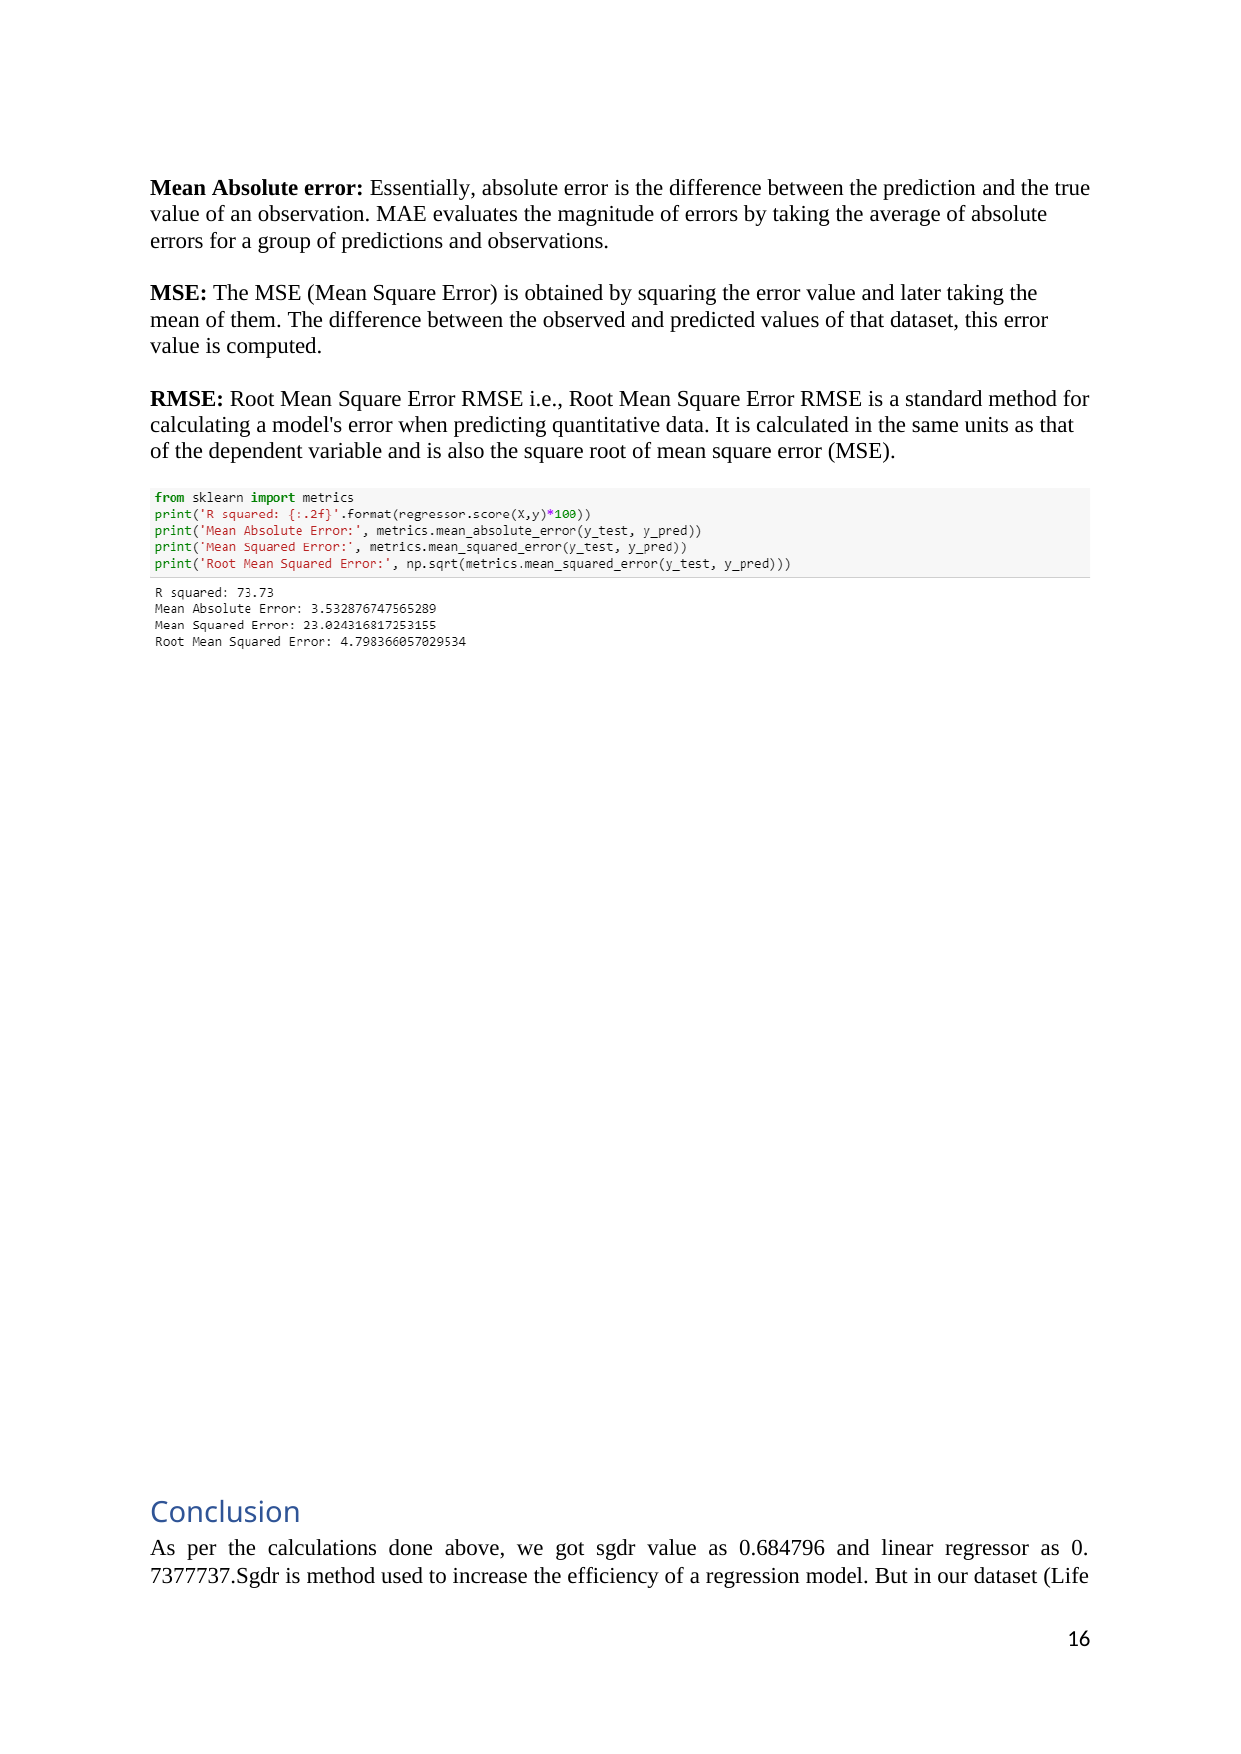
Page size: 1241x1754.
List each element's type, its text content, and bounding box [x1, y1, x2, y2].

picture [150, 488, 1091, 656]
text Mean Absolute error: Essentially, absolute error is the difference between the prediction and the true value of an observation. MAE evaluates the magnitude of errors by taking the average of absolute errors for a group of predictions and observations. [150, 174, 1090, 253]
text MSE: The MSE (Mean Square Error) is obtained by squaring the error value and later taking the mean of them. The difference between the observed and predicted values of that dataset, this error value is computed. [150, 279, 1090, 358]
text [150, 1534, 1090, 1589]
subtitle Conclusion [150, 1491, 1090, 1531]
text RMSE: Root Mean Square Error RMSE i.e., Root Mean Square Error RMSE is a standard method for calculating a model's error when predicting quantitative data. It is calculated in the same units as that of the dependent variable and is also the square root of mean square error (MSE). [150, 385, 1090, 464]
